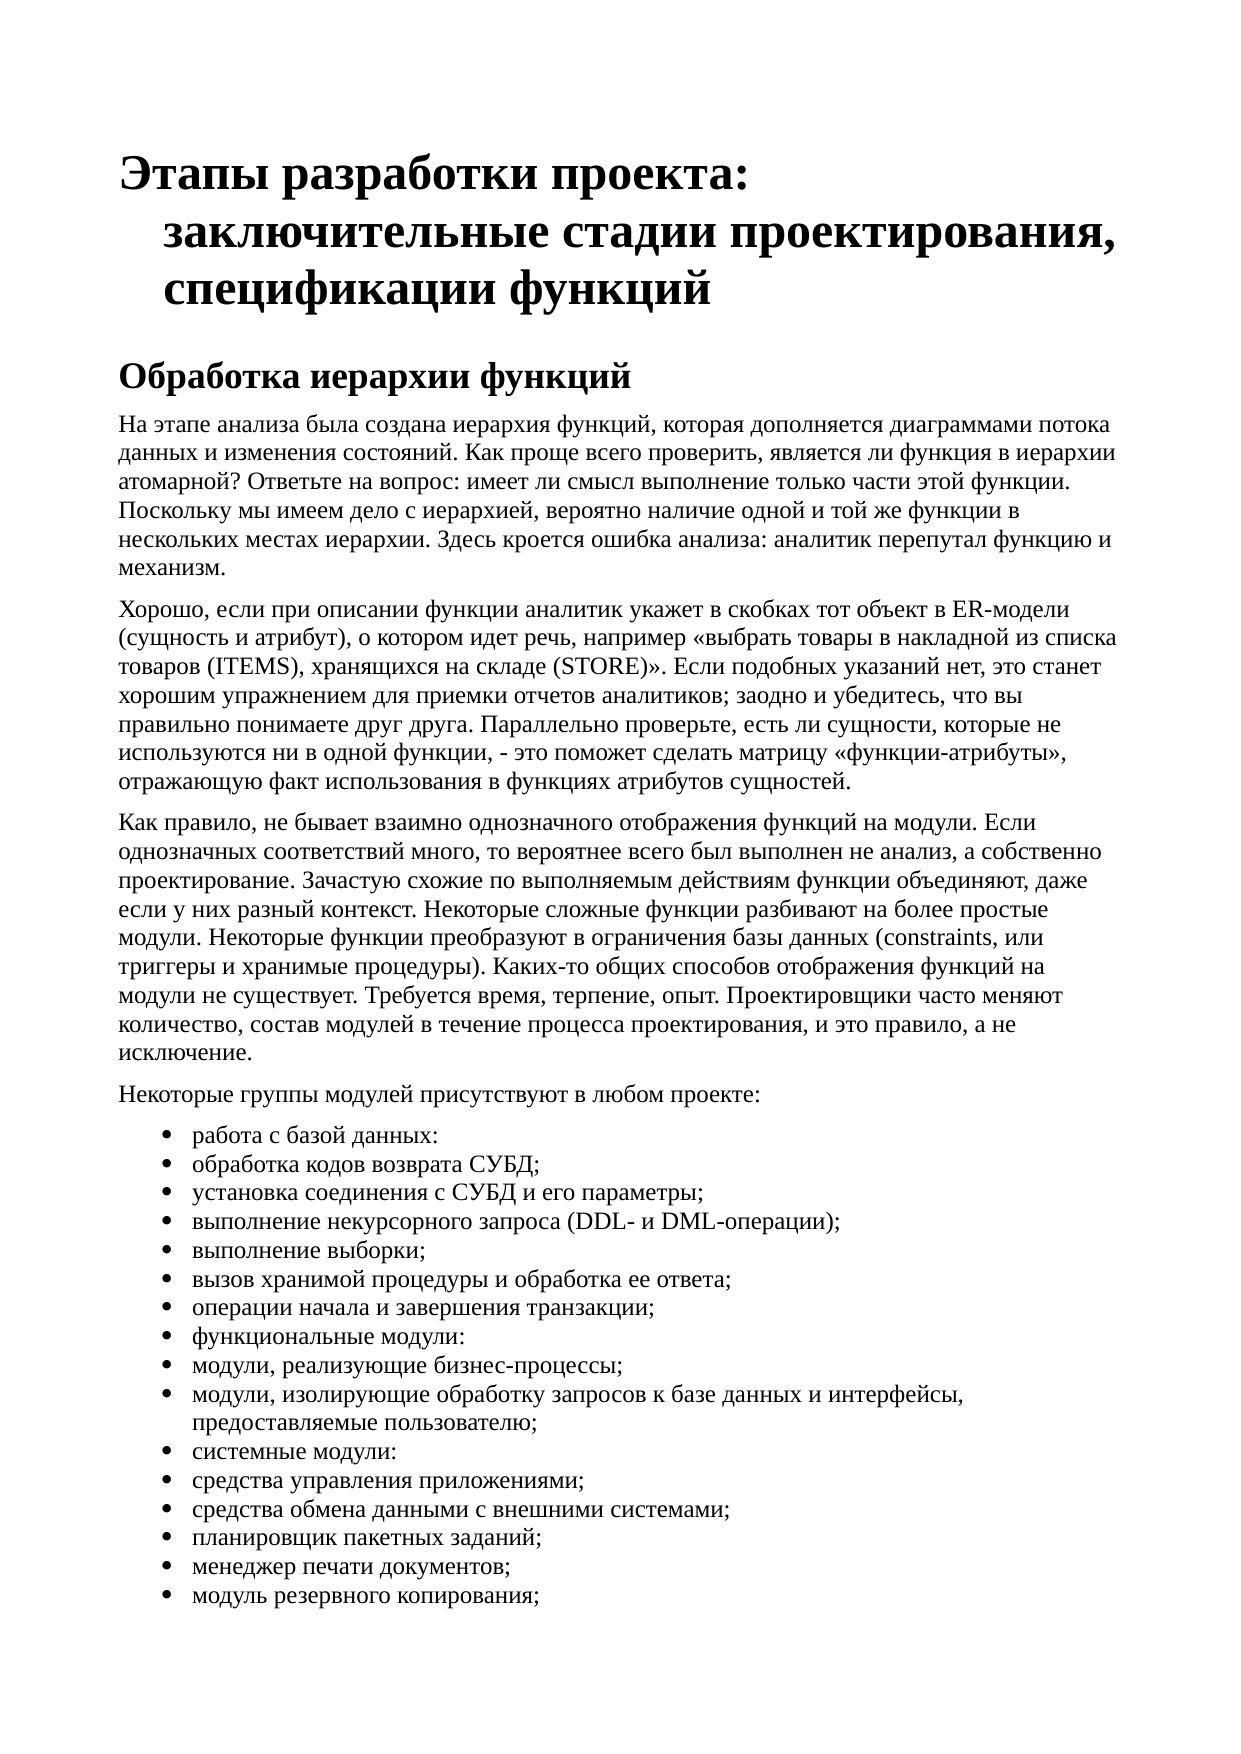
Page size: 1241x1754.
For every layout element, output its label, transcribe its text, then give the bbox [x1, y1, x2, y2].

list выполнение выборки; [162, 1235, 1122, 1264]
list работа с базой данных: [162, 1120, 1122, 1149]
subtitle Этапы разработки проекта: заключительные стадии проектирования, спецификации функций [118, 143, 1122, 316]
list менеджер печати документов; [162, 1551, 1122, 1580]
list вызов хранимой процедуры и обработка ее ответа; [162, 1264, 1122, 1292]
list установка соединения с СУБД и его параметры; [162, 1177, 1122, 1206]
text Хорошо, если при описании функции аналитик укажет в скобках тот объект в ER-модели (сущность и атрибут), о котором идет речь, например «выбрать товары в накладной из списка товаров (ITEMS), хранящихся на складе (STORE)». Если подобных указаний нет, это станет хорошим упражнением для приемки отчетов аналитиков; заодно и убедитесь, что вы правильно понимаете друг друга. Параллельно проверьте, есть ли сущности, которые не используются ни в одной функции, - это поможет сделать матрицу «функции-атрибуты», отражающую факт использования в функциях атрибутов сущностей. [118, 594, 1122, 795]
list модули, изолирующие обработку запросов к базе данных и интерфейсы, предоставляемые пользователю; [162, 1379, 1122, 1436]
text Некоторые группы модулей присутствуют в любом проекте: [118, 1079, 1122, 1107]
list системные модули: [162, 1436, 1122, 1465]
list выполнение некурсорного запроса (DDL- и DML-операции); [162, 1206, 1122, 1235]
list средства обмена данными с внешними системами; [162, 1494, 1122, 1522]
list обработка кодов возврата СУБД; [162, 1149, 1122, 1177]
list модули, реализующие бизнес-процессы; [162, 1350, 1122, 1379]
list функциональные модули: [162, 1321, 1122, 1350]
list средства управления приложениями; [162, 1465, 1122, 1494]
subtitle Обработка иерархии функций [118, 353, 1122, 396]
text Как правило, не бывает взаимно однозначного отображения функций на модули. Если однозначных соответствий много, то вероятнее всего был выполнен не анализ, а собственно проектирование. Зачастую схожие по выполняемым действиям функции объединяют, даже если у них разный контекст. Некоторые сложные функции разбивают на более простые модули. Некоторые функции преобразуют в ограничения базы данных (constraints, или триггеры и хранимые процедуры). Каких-то общих способов отображения функций на модули не существует. Требуется время, терпение, опыт. Проектировщики часто меняют количество, состав модулей в течение процесса проектирования, и это правило, а не исключение. [118, 807, 1122, 1066]
list модуль резервного копирования; [162, 1580, 1122, 1609]
text На этапе анализа была создана иерархия функций, которая дополняется диаграммами потока данных и изменения состояний. Как проще всего проверить, является ли функция в иерархии атомарной? Ответьте на вопрос: имеет ли смысл выполнение только части этой функции. Поскольку мы имеем дело с иерархией, вероятно наличие одной и той же функции в нескольких местах иерархии. Здесь кроется ошибка анализа: аналитик перепутал функцию и механизм. [118, 409, 1122, 581]
list планировщик пакетных заданий; [162, 1522, 1122, 1551]
list операции начала и завершения транзакции; [162, 1292, 1122, 1321]
